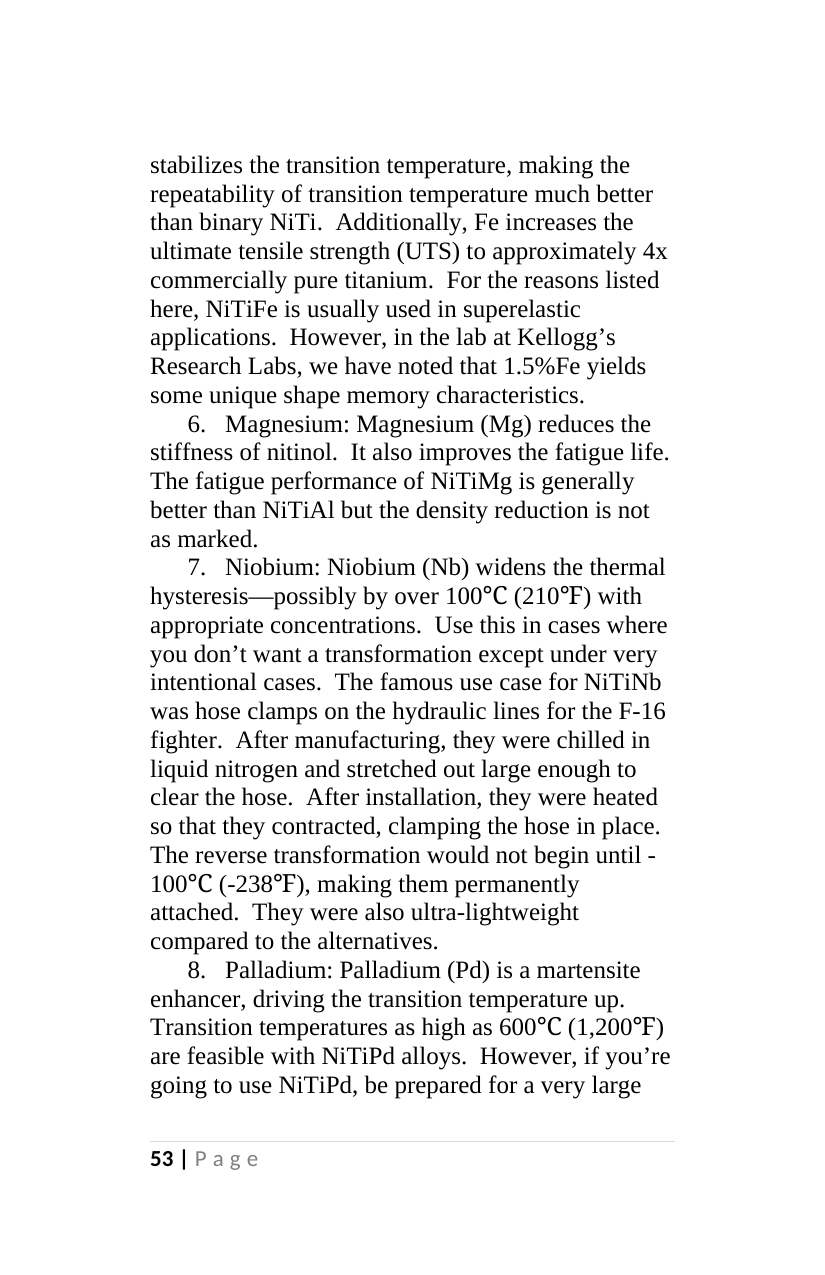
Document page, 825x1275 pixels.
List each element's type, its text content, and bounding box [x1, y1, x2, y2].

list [150, 150, 675, 409]
list Niobium: Niobium (Nb) widens the thermal hysteresis—possibly by over 100℃ (210℉) with appropriate concentrations. Use this in cases where you don’t want a transformation except under very intentional cases. The famous use case for NiTiNb was hose clamps on the hydraulic lines for the F-16 fighter. After manufacturing, they were chilled in liquid nitrogen and stretched out large enough to clear the hose. After installation, they were heated so that they contracted, clamping the hose in place. The reverse transformation would not begin until -100℃ (-238℉), making them permanently attached. They were also ultra-lightweight compared to the alternatives. [150, 552, 675, 955]
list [150, 955, 675, 1099]
list Magnesium: Magnesium (Mg) reduces the stiffness of nitinol. It also improves the fatigue life. The fatigue performance of NiTiMg is generally better than NiTiAl but the density reduction is not as marked. [150, 409, 675, 552]
